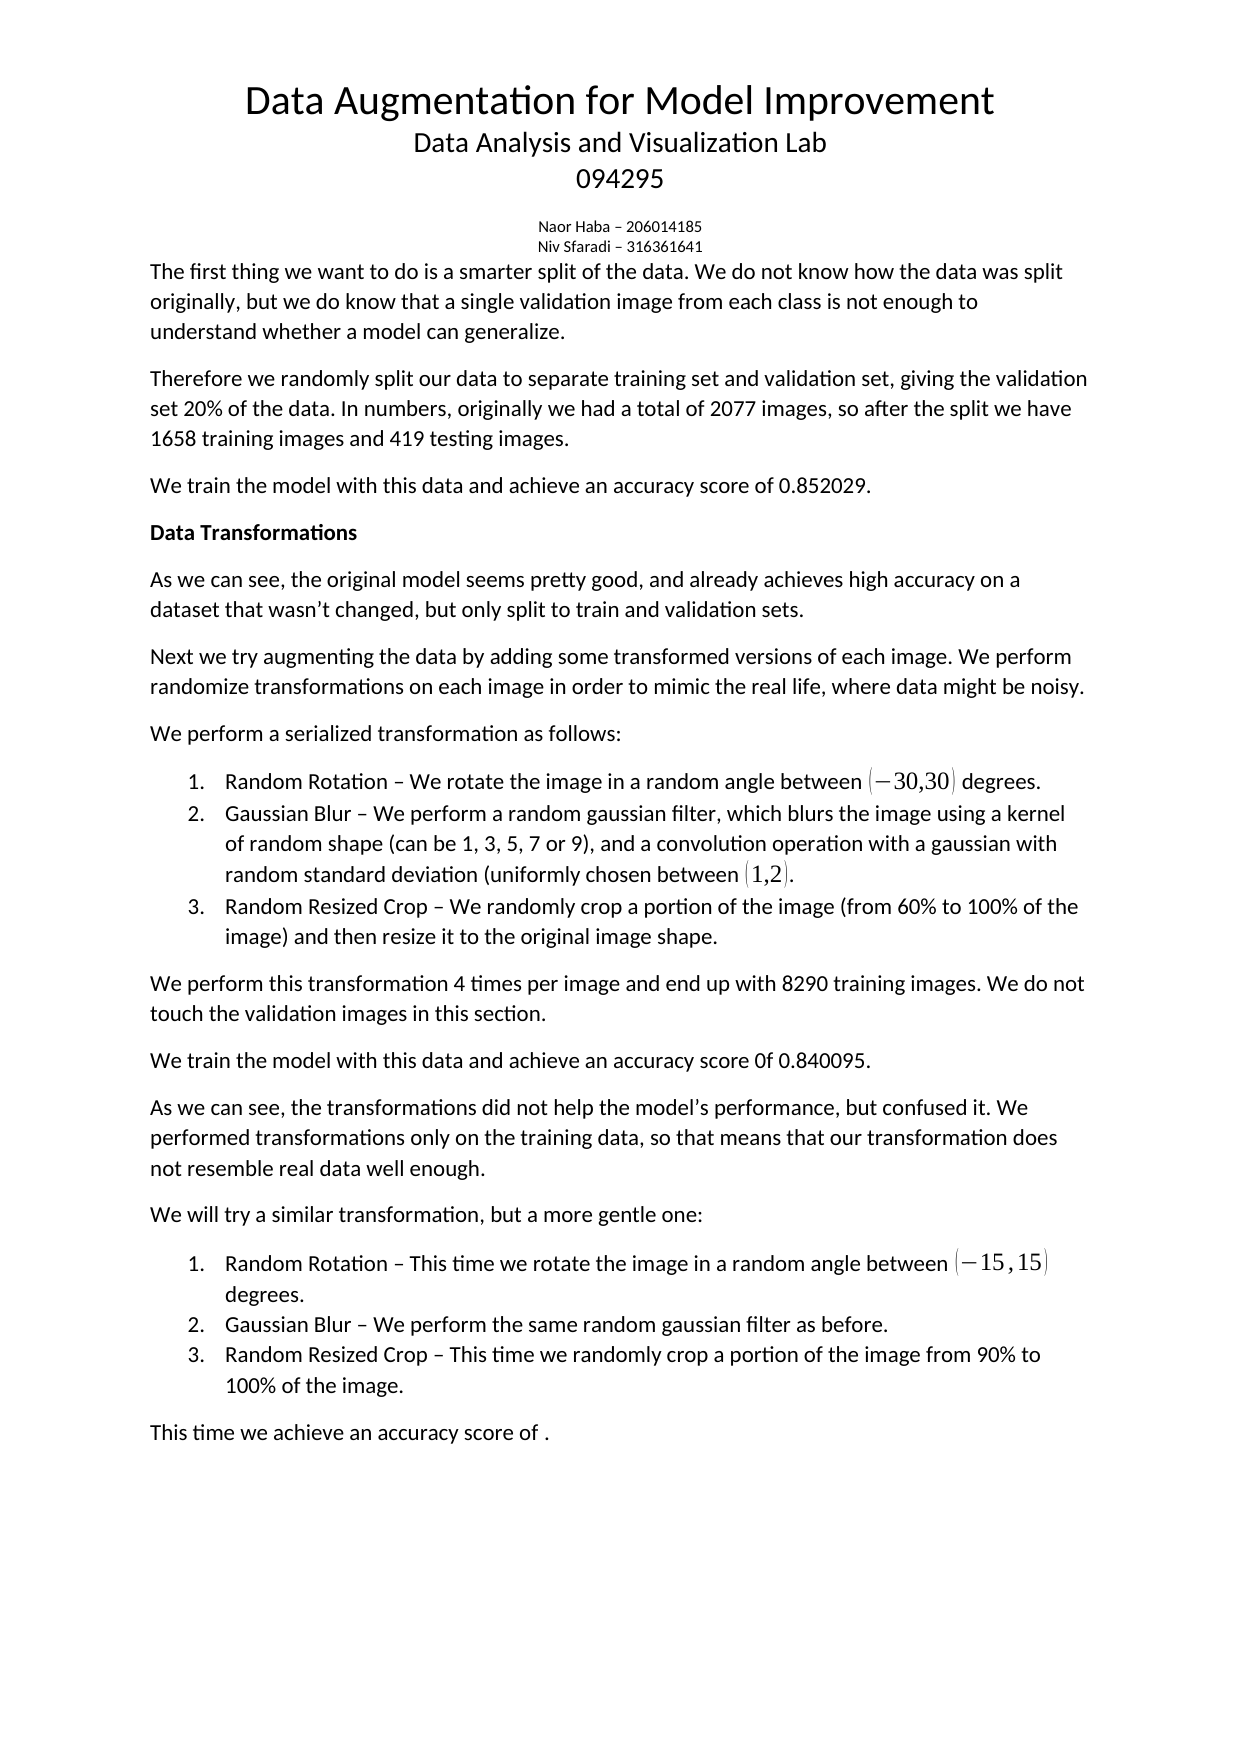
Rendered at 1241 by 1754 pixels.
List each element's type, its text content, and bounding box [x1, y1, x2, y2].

text Next we try augmenting the data by adding some transformed versions of each image. We perform randomize transformations on each image in order to mimic the real life, where data might be noisy. [150, 642, 1090, 700]
text We perform a serialized transformation as follows: [150, 719, 1090, 747]
list Gaussian Blur – We perform a random gaussian filter, which blurs the image using a kernel of random shape (can be 1, 3, 5, 7 or 9), and a convolution operation with a gaussian with random standard deviation (uniformly chosen between . [187, 799, 1090, 890]
text Data Transformations [150, 518, 1090, 546]
text As we can see, the transformations did not help the model’s performance, but confused it. We performed transformations only on the training data, so that means that our transformation does not resemble real data well enough. [150, 1093, 1090, 1182]
list Random Resized Crop – We randomly crop a portion of the image (from 60% to 100% of the image) and then resize it to the original image shape. [187, 892, 1090, 950]
list Random Resized Crop – This time we randomly crop a portion of the image from 90% to 100% of the image. [187, 1341, 1090, 1399]
text The first thing we want to do is a smarter split of the data. We do not know how the data was split originally, but we do know that a single validation image from each class is not enough to understand whether a model can generalize. [150, 257, 1090, 345]
text We perform this transformation 4 times per image and end up with 8290 training images. We do not touch the validation images in this section. [150, 969, 1090, 1027]
text Therefore we randomly split our data to separate training set and validation set, giving the validation set 20% of the data. In numbers, originally we had a total of 2077 images, so after the split we have 1658 training images and 419 testing images. [150, 364, 1090, 452]
text As we can see, the original model seems pretty good, and already achieves high accuracy on a dataset that wasn’t changed, but only split to train and validation sets. [150, 565, 1090, 623]
list Gaussian Blur – We perform the same random gaussian filter as before. [187, 1310, 1090, 1338]
text We will try a similar transformation, but a more gentle one: [150, 1201, 1090, 1228]
text We train the model with this data and achieve an accuracy score of 0.852029. [150, 471, 1090, 499]
text We train the model with this data and achieve an accuracy score 0f 0.840095. [150, 1046, 1090, 1074]
list Random Rotation – We rotate the image in a random angle between degrees. [187, 766, 1090, 797]
list Random Rotation – This time we rotate the image in a random angle between degrees. [187, 1247, 1090, 1308]
text This time we achieve an accuracy score of . [150, 1418, 1090, 1446]
